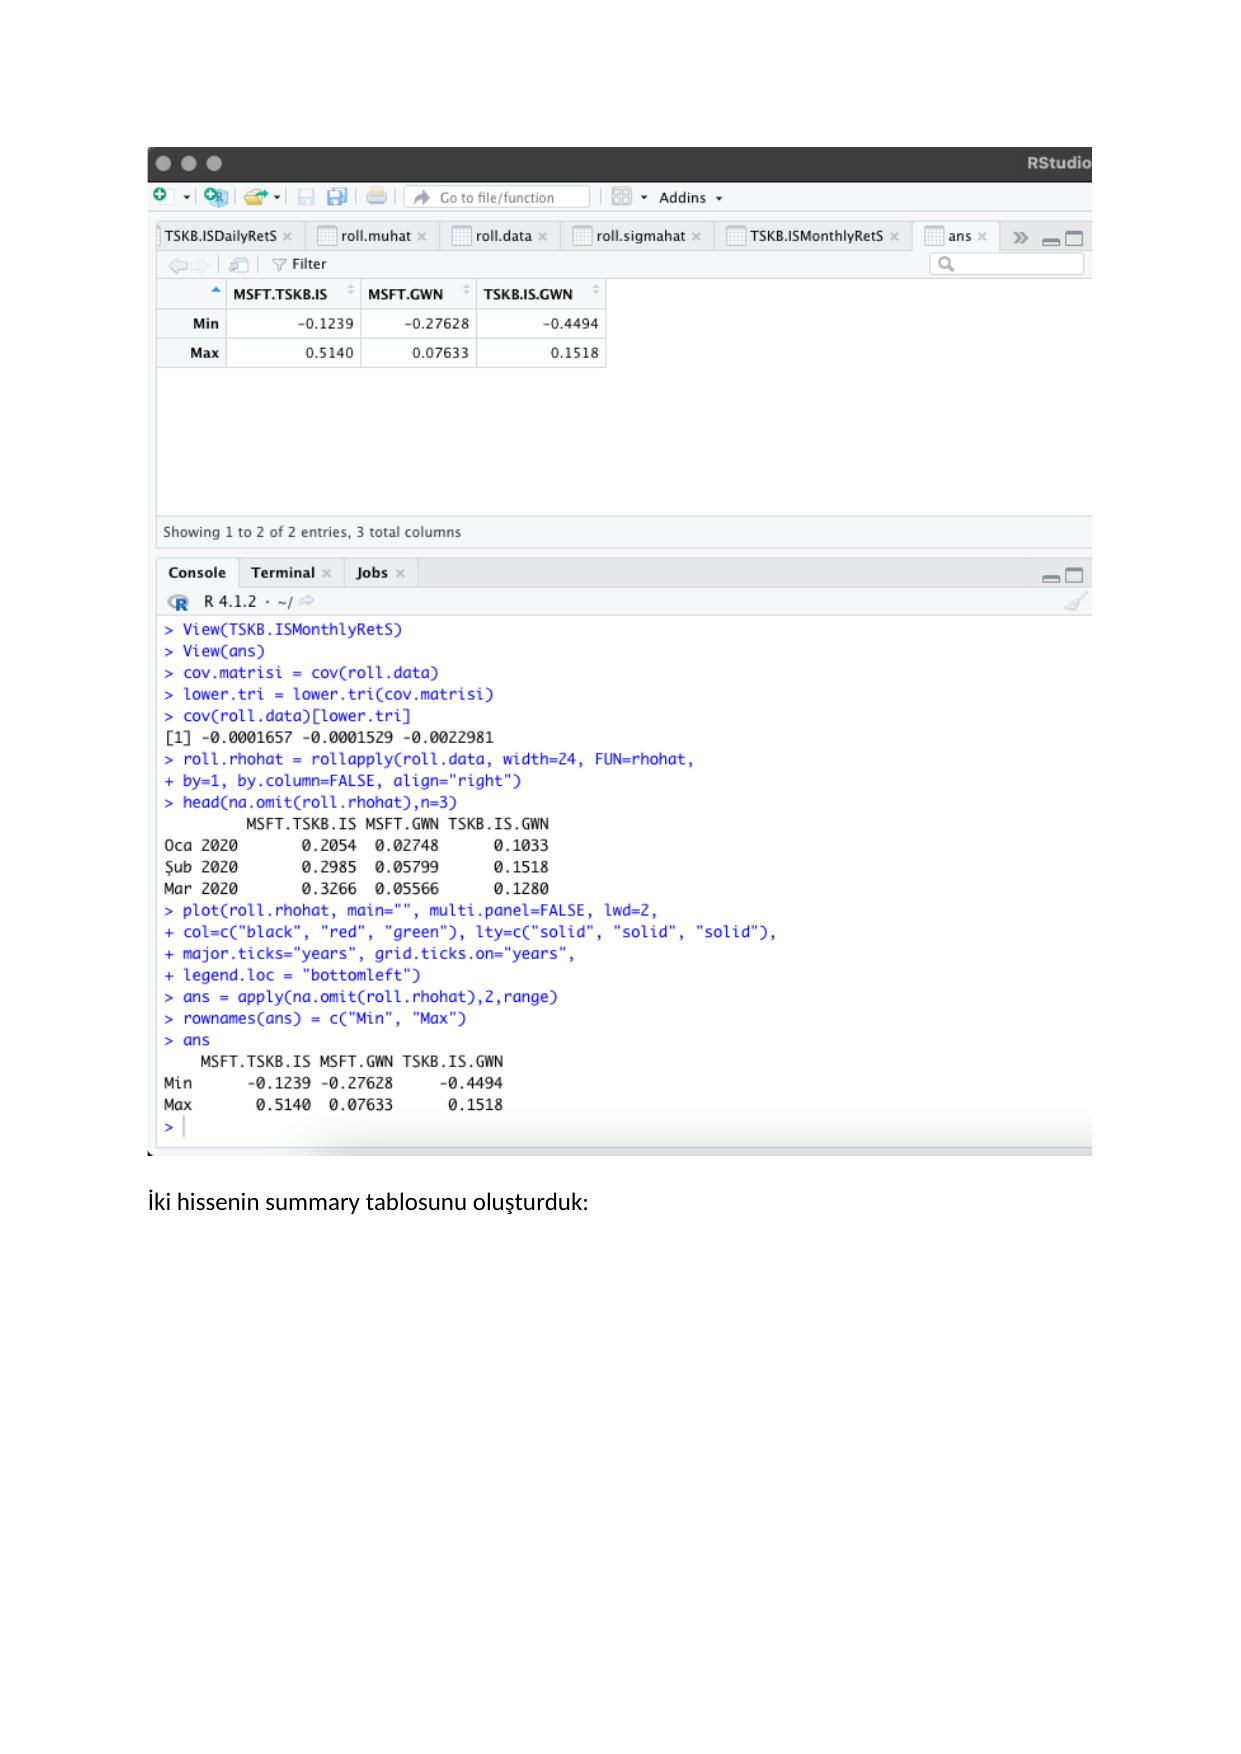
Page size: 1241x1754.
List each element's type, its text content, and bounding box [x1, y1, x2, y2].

picture [147, 147, 1092, 1156]
text İki hissenin summary tablosunu oluşturduk: [148, 1186, 1093, 1216]
